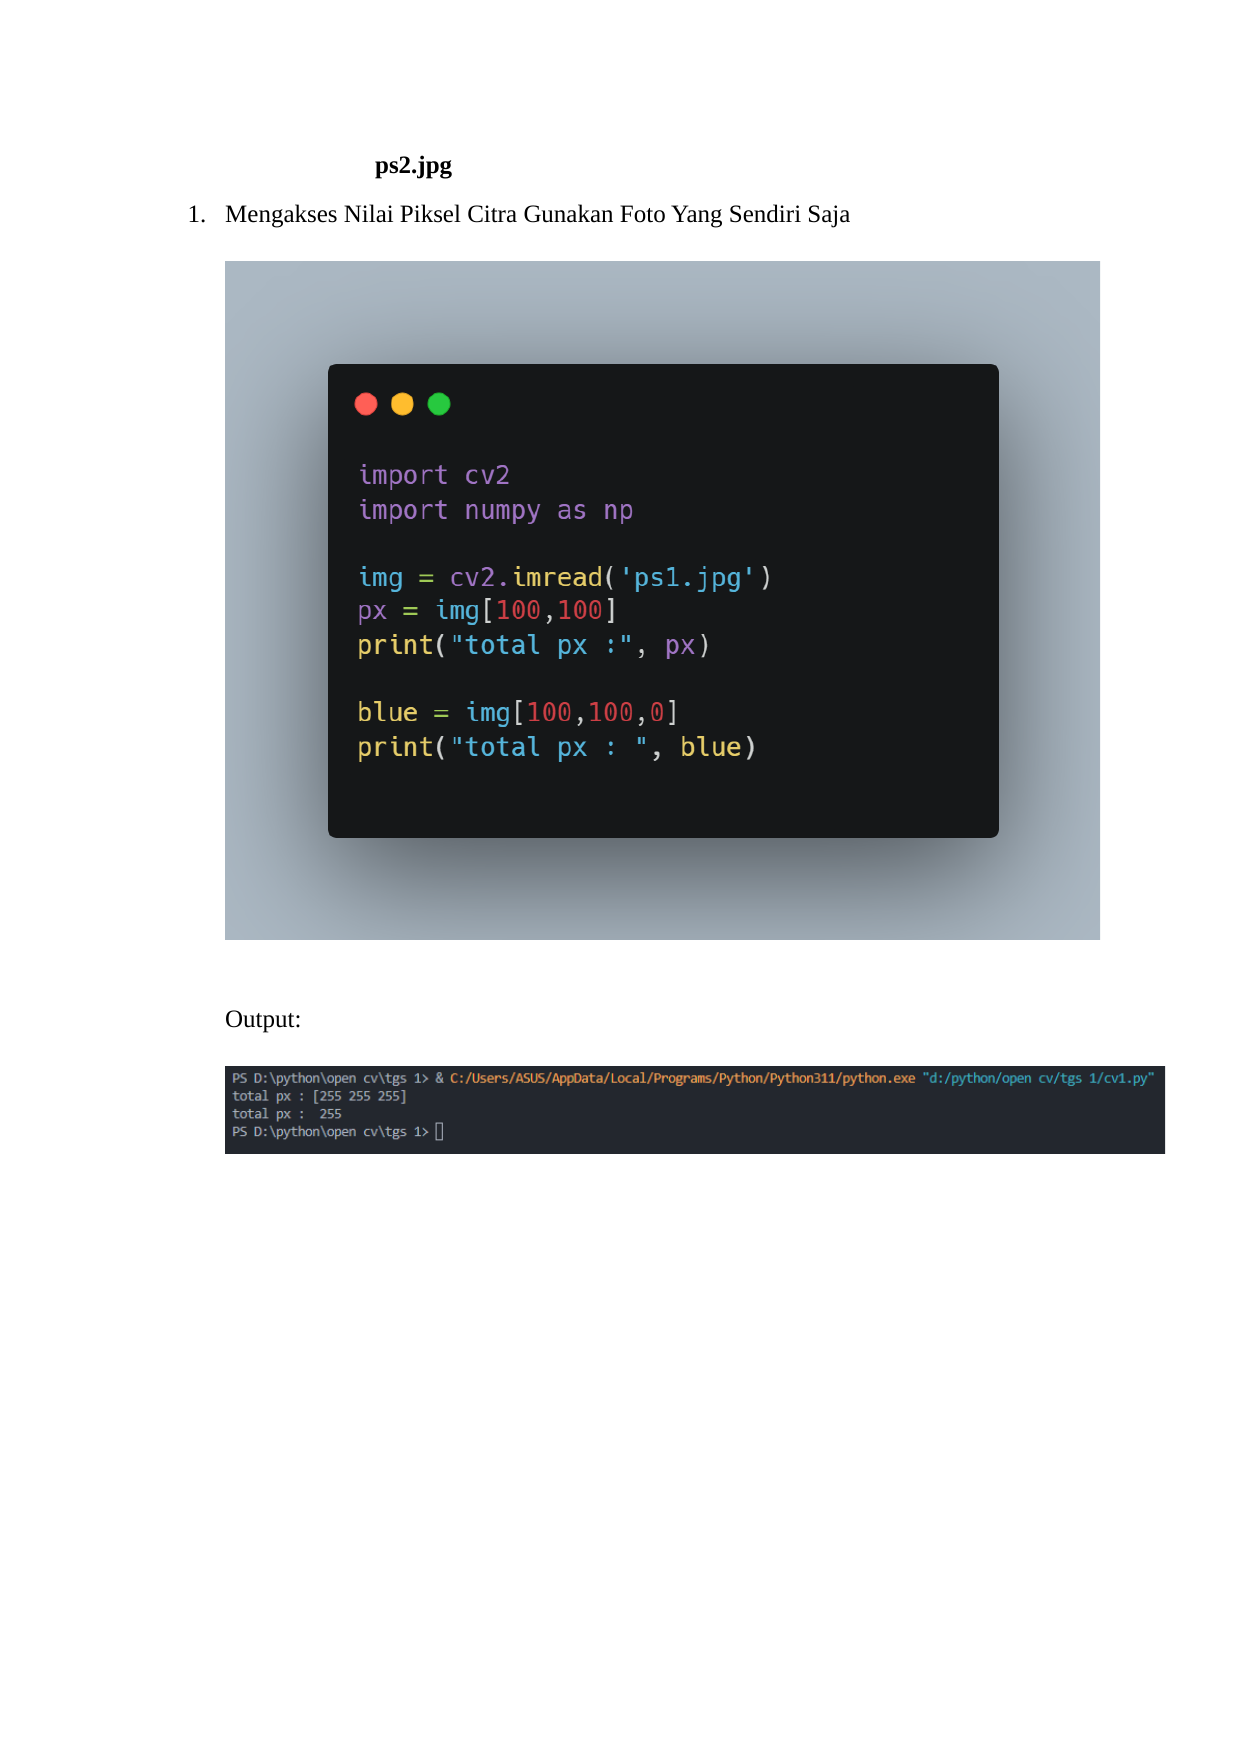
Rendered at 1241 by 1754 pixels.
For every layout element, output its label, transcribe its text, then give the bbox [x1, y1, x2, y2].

list Mengakses Nilai Piksel Citra Gunakan Foto Yang Sendiri Saja [187, 199, 1090, 228]
text ps2.jpg [300, 150, 1090, 179]
picture [225, 1066, 1166, 1154]
list Output: [225, 1004, 1090, 1033]
picture [225, 261, 1100, 940]
